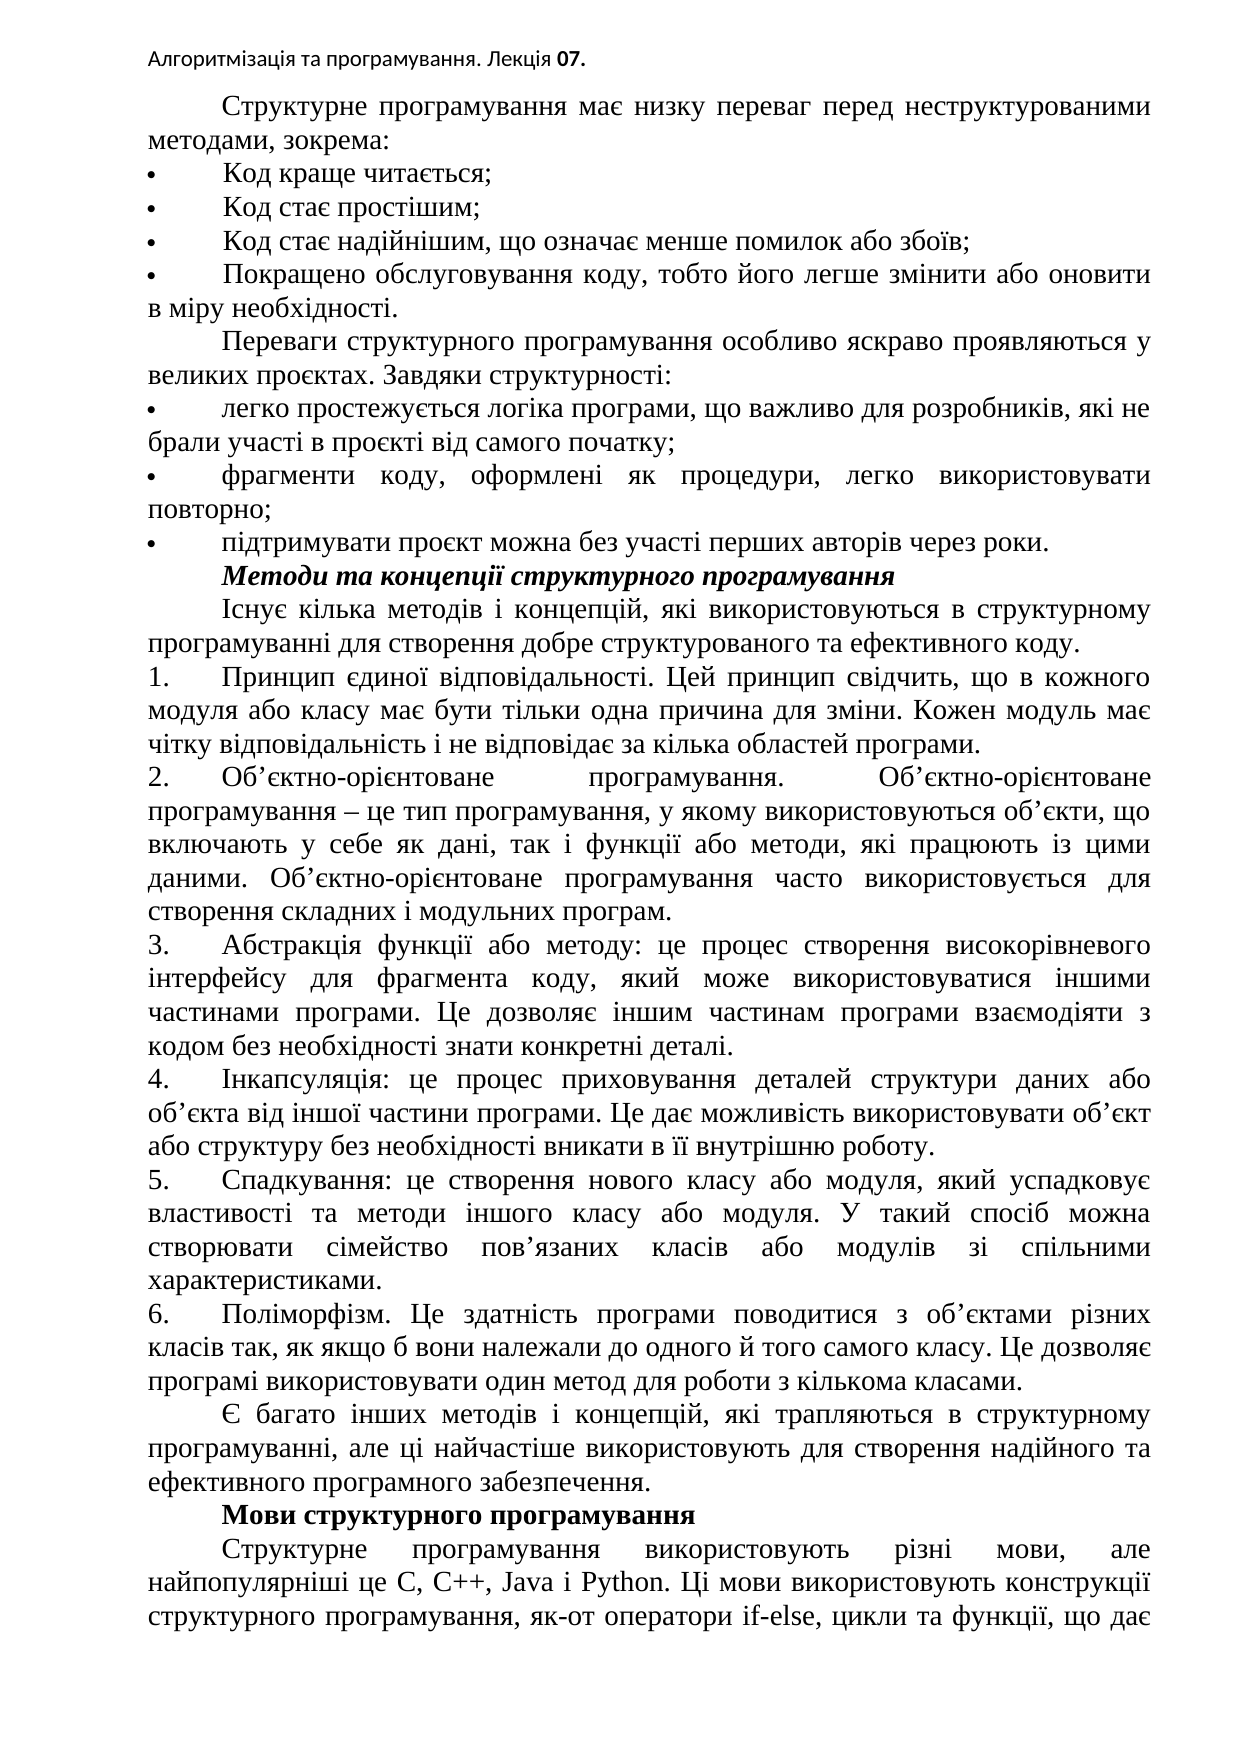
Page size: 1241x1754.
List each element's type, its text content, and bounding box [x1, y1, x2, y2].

list Код стає надійнішим, що означає менше помилок або збоїв; [148, 223, 1152, 256]
list Покращено обслуговування коду, тобто його легше змінити або оновити в міру необхідності. [148, 256, 1152, 323]
list Спадкування: це створення нового класу або модуля, який успадковує властивості та методи іншого класу або модуля. У такий спосіб можна створювати сімейство пов’язаних класів або модулів зі спільними характеристиками. [148, 1162, 1152, 1296]
list Код стає простішим; [148, 189, 1152, 223]
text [148, 1531, 1152, 1631]
list легко простежується логіка програми, що важливо для розробників, які не брали участі в проєкті від самого початку; [148, 390, 1152, 457]
text Переваги структурного програмування особливо яскраво проявляються у великих проєктах. Завдяки структурності: [148, 323, 1152, 390]
list Абстракція функції або методу: це процес створення високорівневого інтерфейсу для фрагмента коду, який може використовуватися іншими частинами програми. Це дозволяє іншим частинам програми взаємодіяти з кодом без необхідності знати конкретні деталі. [148, 927, 1152, 1061]
list фрагменти коду, оформлені як процедури, легко використовувати повторно; [148, 457, 1152, 524]
list Об’єктно-орієнтоване програмування. Об’єктно-орієнтоване програмування – це тип програмування, у якому використовуються об’єкти, що включають у себе як дані, так і функції або методи, які працюють із цими даними. Об’єктно-орієнтоване програмування часто використовується для створення складних і модульних програм. [148, 759, 1152, 927]
text Структурне програмування має низку переваг перед неструктурованими методами, зокрема: [148, 88, 1152, 156]
list Поліморфізм. Це здатність програми поводитися з об’єктами різних класів так, як якщо б вони належали до одного й того самого класу. Це дозволяє програмі використовувати один метод для роботи з кількома класами. [148, 1296, 1152, 1397]
list Код краще читається; [148, 156, 1152, 189]
list Принцип єдиної відповідальності. Цей принцип свідчить, що в кожного модуля або класу має бути тільки одна причина для зміни. Кожен модуль має чітку відповідальність і не відповідає за кілька областей програми. [148, 659, 1152, 759]
text Методи та концепції структурного програмування [148, 558, 1152, 592]
list Інкапсуляція: це процес приховування деталей структури даних або об’єкта від іншої частини програми. Це дає можливість використовувати об’єкт або структуру без необхідності вникати в її внутрішню роботу. [148, 1061, 1152, 1162]
text Є багато інших методів і концепцій, які трапляються в структурному програмуванні, але ці найчастіше використовують для створення надійного та ефективного програмного забезпечення. [148, 1397, 1152, 1497]
text Мови структурного програмування [148, 1497, 1152, 1531]
list підтримувати проєкт можна без участі перших авторів через роки. [148, 524, 1152, 558]
text Існує кілька методів і концепцій, які використовуються в структурному програмуванні для створення добре структурованого та ефективного коду. [148, 592, 1152, 659]
